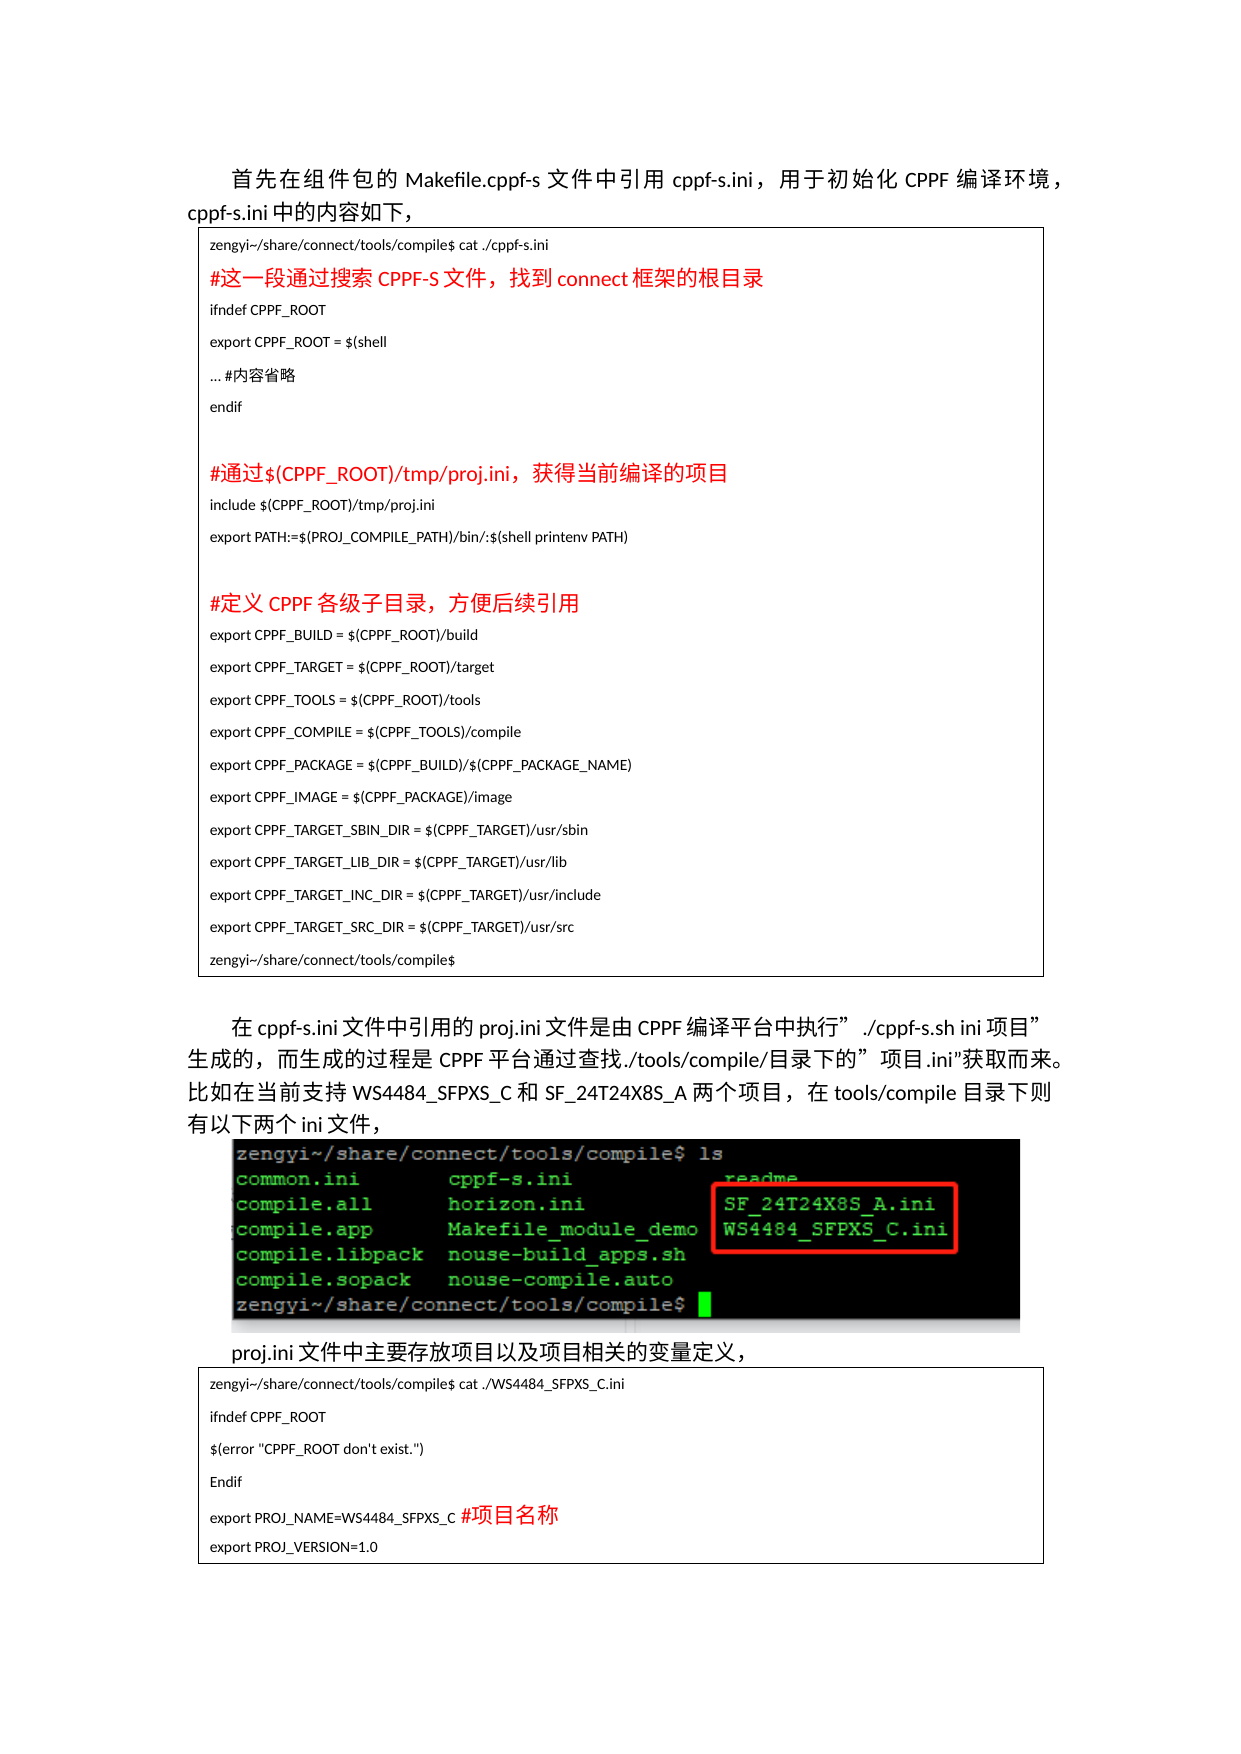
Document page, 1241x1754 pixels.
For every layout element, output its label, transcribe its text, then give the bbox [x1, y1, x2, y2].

picture [231, 1139, 1021, 1333]
text 首先在组件包的Makefile.cppf-s文件中引用cppf-s.ini，用于初始化CPPF编译环境，cppf-s.ini中的内容如下， [187, 162, 1053, 227]
text proj.ini文件中主要存放项目以及项目相关的变量定义， [187, 1334, 1053, 1367]
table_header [199, 1368, 1043, 1563]
table_header zengyi~/share/connect/tools/compile$ cat ./cppf-s.ini #这一段通过搜索CPPF-S文件，找到connect框架的根目录 ifndef CPPF_ROOT export CPPF_ROOT = $(shell ... #内容省略 endif #通过$(CPPF_ROOT)/tmp/proj.ini，获得当前编译的项目 include $(CPPF_ROOT)/tmp/proj.ini export PATH:=$(PROJ_COMPILE_PATH)/bin/:$(shell printenv PATH) #定义CPPF各级子目录，方便后续引用 export CPPF_BUILD = $(CPPF_ROOT)/build export CPPF_TARGET = $(CPPF_ROOT)/target export CPPF_TOOLS = $(CPPF_ROOT)/tools export CPPF_COMPILE = $(CPPF_TOOLS)/compile export CPPF_PACKAGE = $(CPPF_BUILD)/$(CPPF_PACKAGE_NAME) export CPPF_IMAGE = $(CPPF_PACKAGE)/image export CPPF_TARGET_SBIN_DIR = $(CPPF_TARGET)/usr/sbin export CPPF_TARGET_LIB_DIR = $(CPPF_TARGET)/usr/lib export CPPF_TARGET_INC_DIR = $(CPPF_TARGET)/usr/include export CPPF_TARGET_SRC_DIR = $(CPPF_TARGET)/usr/src zengyi~/share/connect/tools/compile$ [199, 228, 1043, 976]
text 在cppf-s.ini文件中引用的proj.ini文件是由CPPF编译平台中执行”./cppf-s.sh ini 项目”生成的，而生成的过程是CPPF平台通过查找./tools/compile/目录下的”项目.ini”获取而来。比如在当前支持WS4484_SFPXS_C和SF_24T24X8S_A两个项目，在tools/compile目录下则有以下两个ini文件， [187, 1009, 1053, 1139]
